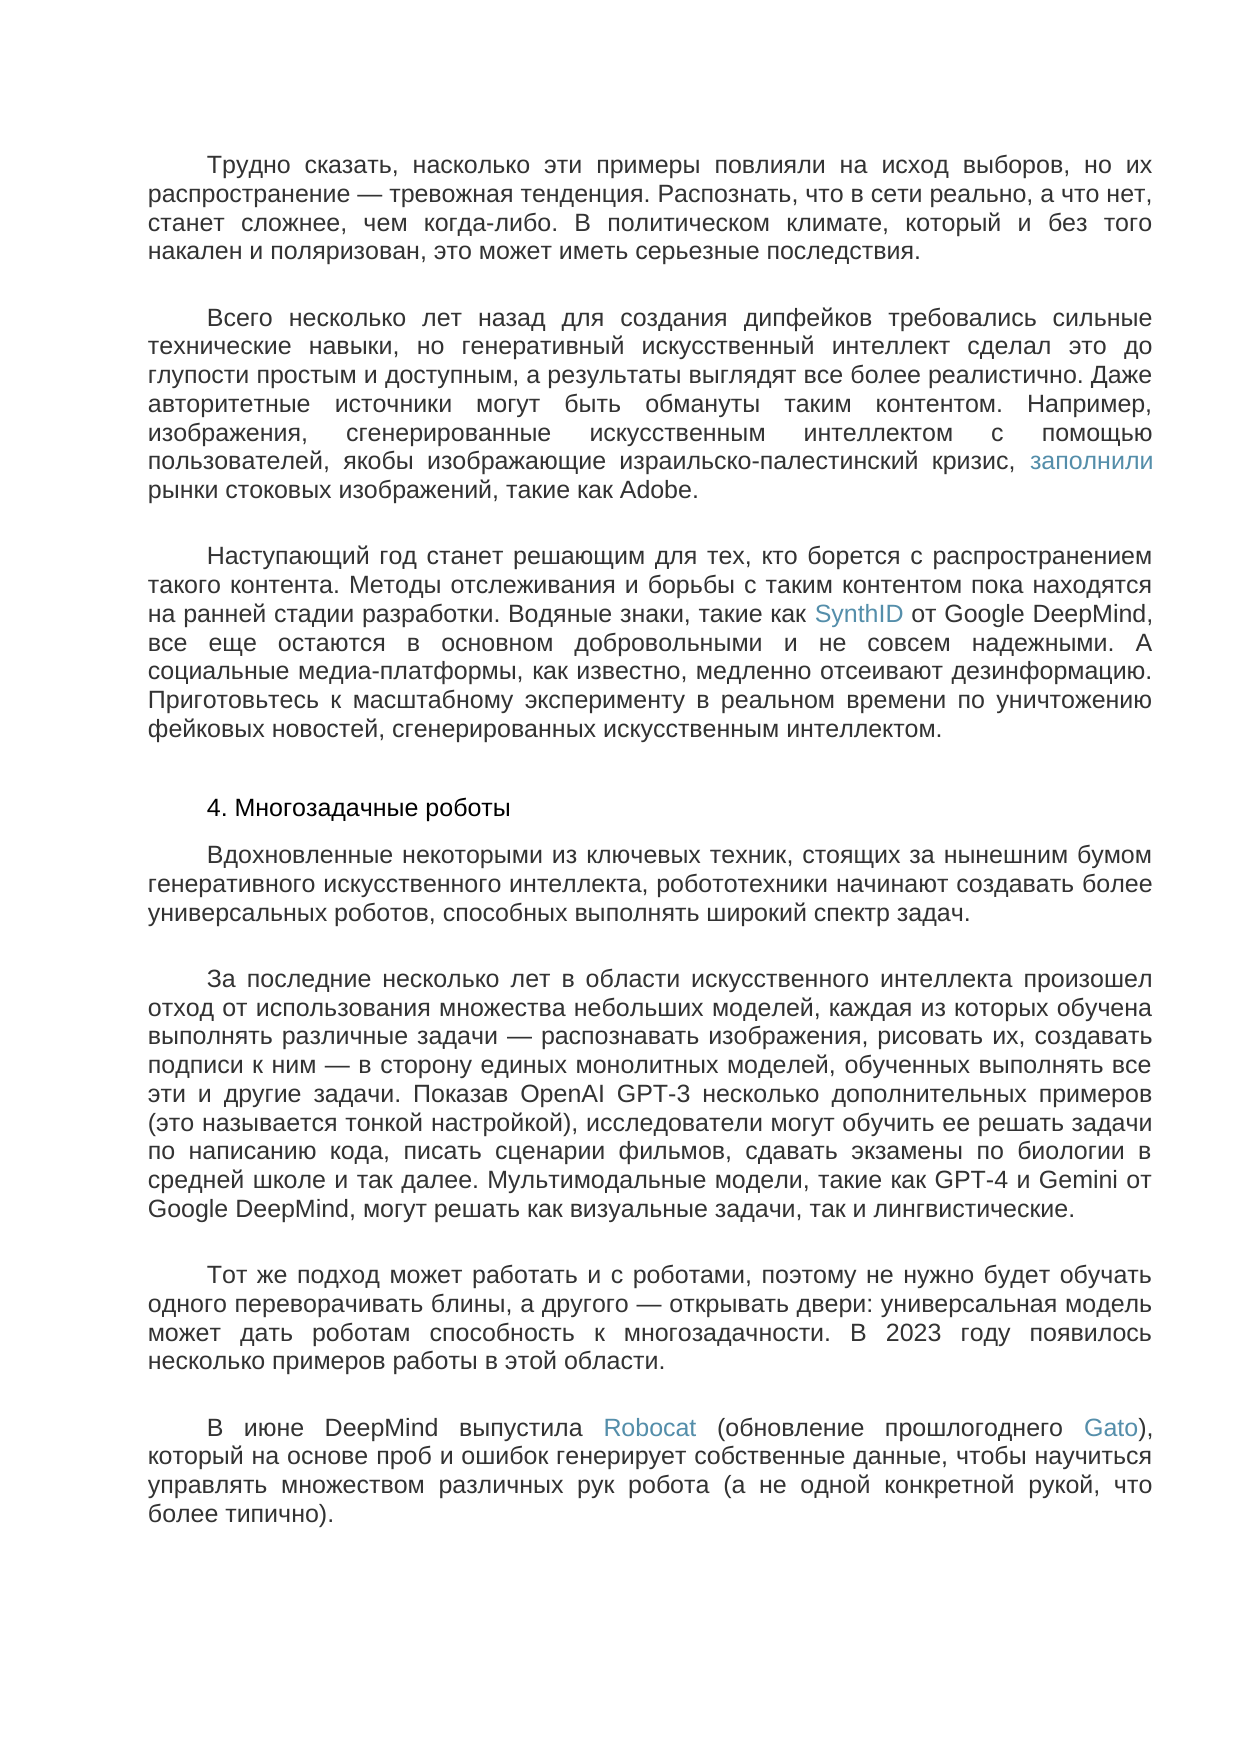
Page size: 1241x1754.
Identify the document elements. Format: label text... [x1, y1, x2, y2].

text В июне DeepMind выпустила Robocat (обновление прошлогоднего Gato), который на основе проб и ошибок генерирует собственные данные, чтобы научиться управлять множеством различных рук робота (а не одной конкретной рукой, что более типично). [148, 1412, 1153, 1527]
text Вдохновленные некоторыми из ключевых техник, стоящих за нынешним бумом генеративного искусственного интеллекта, робототехники начинают создавать более универсальных роботов, способных выполнять широкий спектр задач. [148, 840, 1153, 926]
text Тот же подход может работать и с роботами, поэтому не нужно будет обучать одного переворачивать блины, а другого — открывать двери: универсальная модель может дать роботам способность к многозадачности. В 2023 году появилось несколько примеров работы в этой области. [148, 1260, 1153, 1375]
text 4. Многозадачные роботы [148, 792, 1153, 821]
text Трудно сказать, насколько эти примеры повлияли на исход выборов, но их распространение — тревожная тенденция. Распознать, что в сети реально, а что нет, станет сложнее, чем когда-либо. В политическом климате, который и без того накален и поляризован, это может иметь серьезные последствия. [148, 150, 1153, 265]
text Всего несколько лет назад для создания дипфейков требовались сильные технические навыки, но генеративный искусственный интеллект сделал это до глупости простым и доступным, а результаты выглядят все более реалистично. Даже авторитетные источники могут быть обмануты таким контентом. Например, изображения, сгенерированные искусственным интеллектом с помощью пользователей, якобы изображающие израильско-палестинский кризис, заполнили рынки стоковых изображений, такие как Adobe. [148, 302, 1153, 504]
text Наступающий год станет решающим для тех, кто борется с распространением такого контента. Методы отслеживания и борьбы с таким контентом пока находятся на ранней стадии разработки. Водяные знаки, такие как SynthID от Google DeepMind, все еще остаются в основном добровольными и не совсем надежными. А социальные медиа-платформы, как известно, медленно отсеивают дезинформацию. Приготовьтесь к масштабному эксперименту в реальном времени по уничтожению фейковых новостей, сгенерированных искусственным интеллектом. [148, 541, 1153, 742]
text За последние несколько лет в области искусственного интеллекта произошел отход от использования множества небольших моделей, каждая из которых обучена выполнять различные задачи — распознавать изображения, рисовать их, создавать подписи к ним — в сторону единых монолитных моделей, обученных выполнять все эти и другие задачи. Показав OpenAI GPT-3 несколько дополнительных примеров (это называется тонкой настройкой), исследователи могут обучить ее решать задачи по написанию кода, писать сценарии фильмов, сдавать экзамены по биологии в средней школе и так далее. Мультимодальные модели, такие как GPT-4 и Gemini от Google DeepMind, могут решать как визуальные задачи, так и лингвистические. [148, 964, 1153, 1222]
